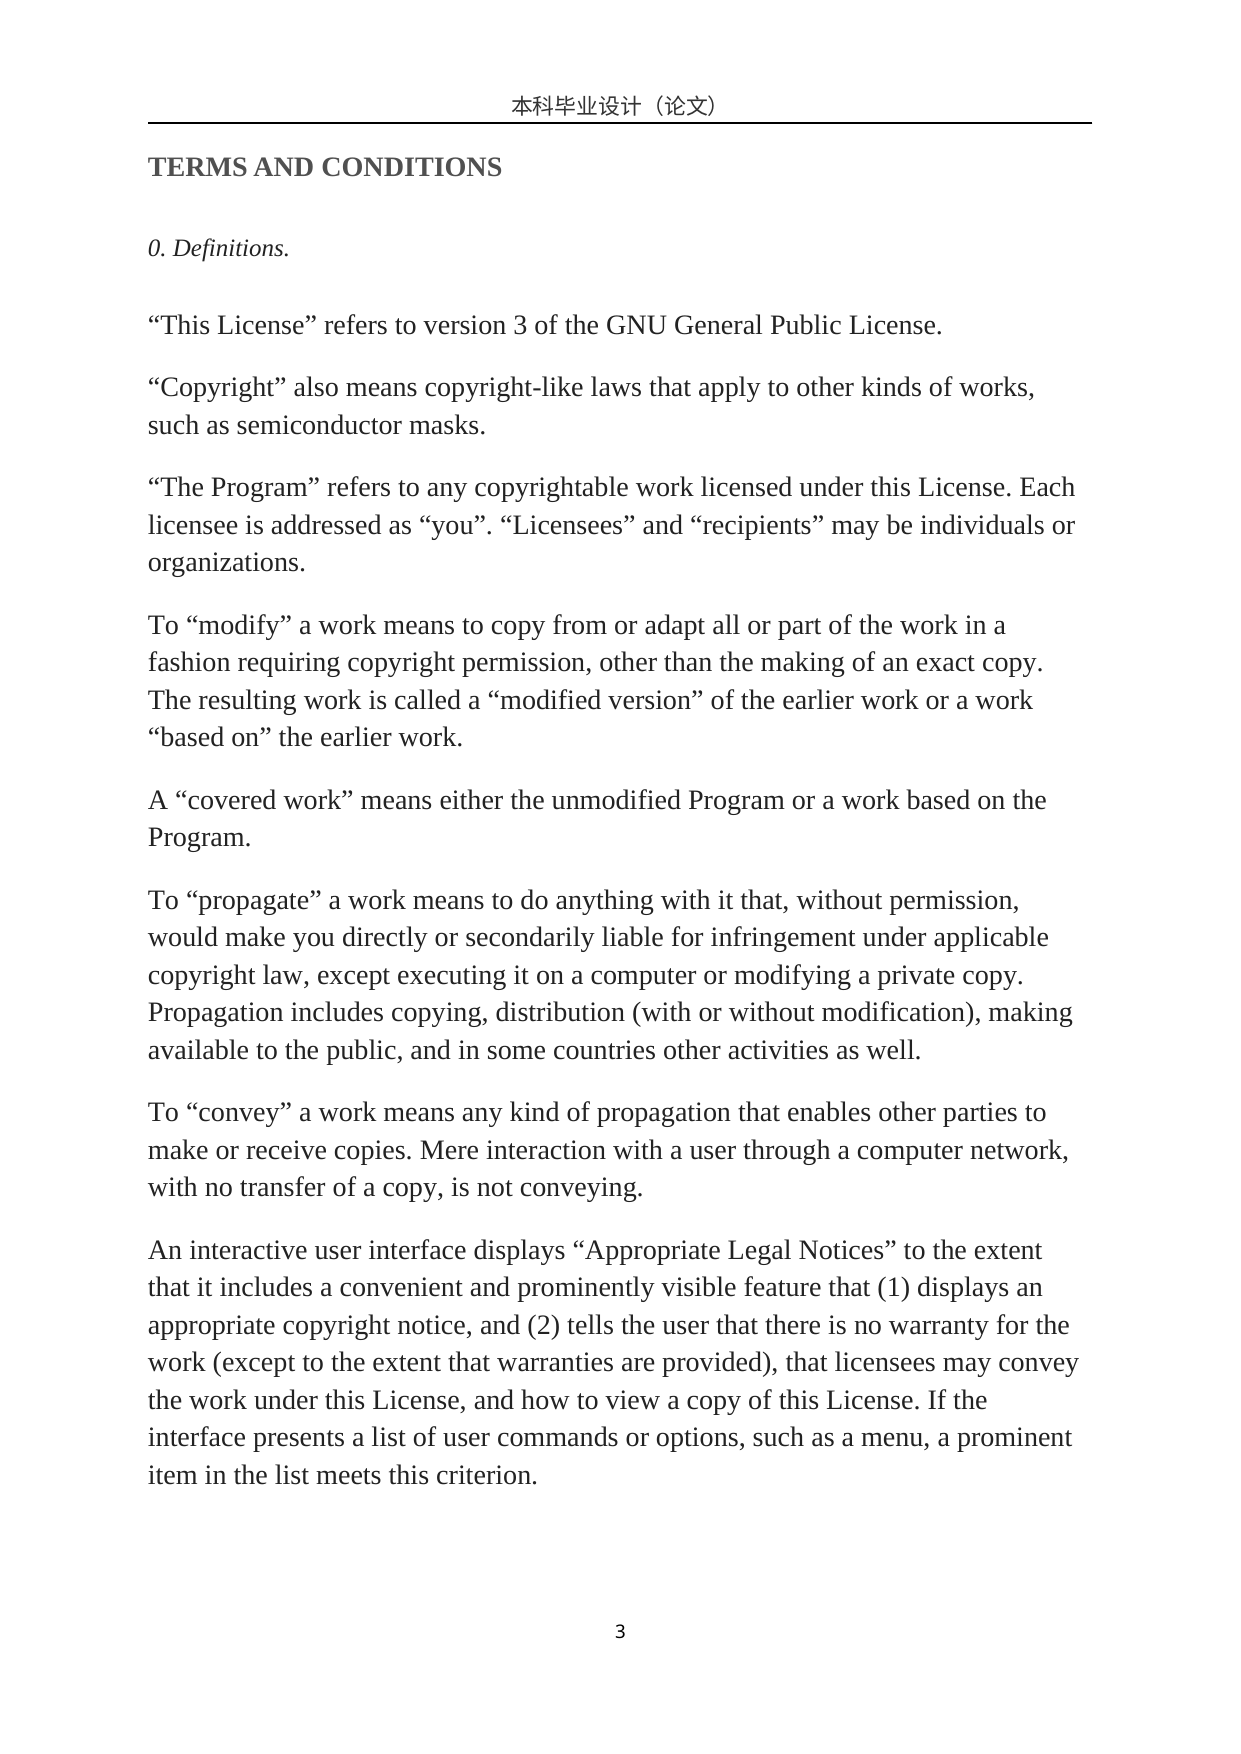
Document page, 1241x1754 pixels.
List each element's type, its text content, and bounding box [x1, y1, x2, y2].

text To “modify” a work means to copy from or adapt all or part of the work in a fashion requiring copyright permission, other than the making of an exact copy. The resulting work is called a “modified version” of the earlier work or a work “based on” the earlier work. [148, 603, 1092, 753]
text A “covered work” means either the unmodified Program or a work based on the Program. [148, 778, 1092, 853]
text “Copyright” also means copyright-like laws that apply to other kinds of works, such as semiconductor masks. [148, 365, 1092, 440]
text “The Program” refers to any copyrightable work licensed under this License. Each licensee is addressed as “you”. “Licensees” and “recipients” may be individuals or organizations. [148, 465, 1092, 578]
text An interactive user interface displays “Appropriate Legal Notices” to the extent that it includes a convenient and prominently visible feature that (1) displays an appropriate copyright notice, and (2) tells the user that there is no warranty for the work (except to the extent that warranties are provided), that licensees may convey the work under this License, and how to view a copy of this License. If the interface presents a list of user commands or options, such as a menu, a prominent item in the list meets this criterion. [148, 1228, 1092, 1490]
subtitle 0. Definitions. [148, 233, 1092, 262]
text To “convey” a work means any kind of propagation that enables other parties to make or receive copies. Mere interaction with a user through a computer network, with no transfer of a copy, is not conveying. [148, 1090, 1092, 1203]
subtitle TERMS AND CONDITIONS [148, 150, 1092, 182]
text To “propagate” a work means to do anything with it that, without permission, would make you directly or secondarily liable for infringement under applicable copyright law, except executing it on a computer or modifying a private copy. Propagation includes copying, distribution (with or without modification), making available to the public, and in some countries other activities as well. [148, 878, 1092, 1065]
text “This License” refers to version 3 of the GNU General Public License. [148, 303, 1092, 340]
